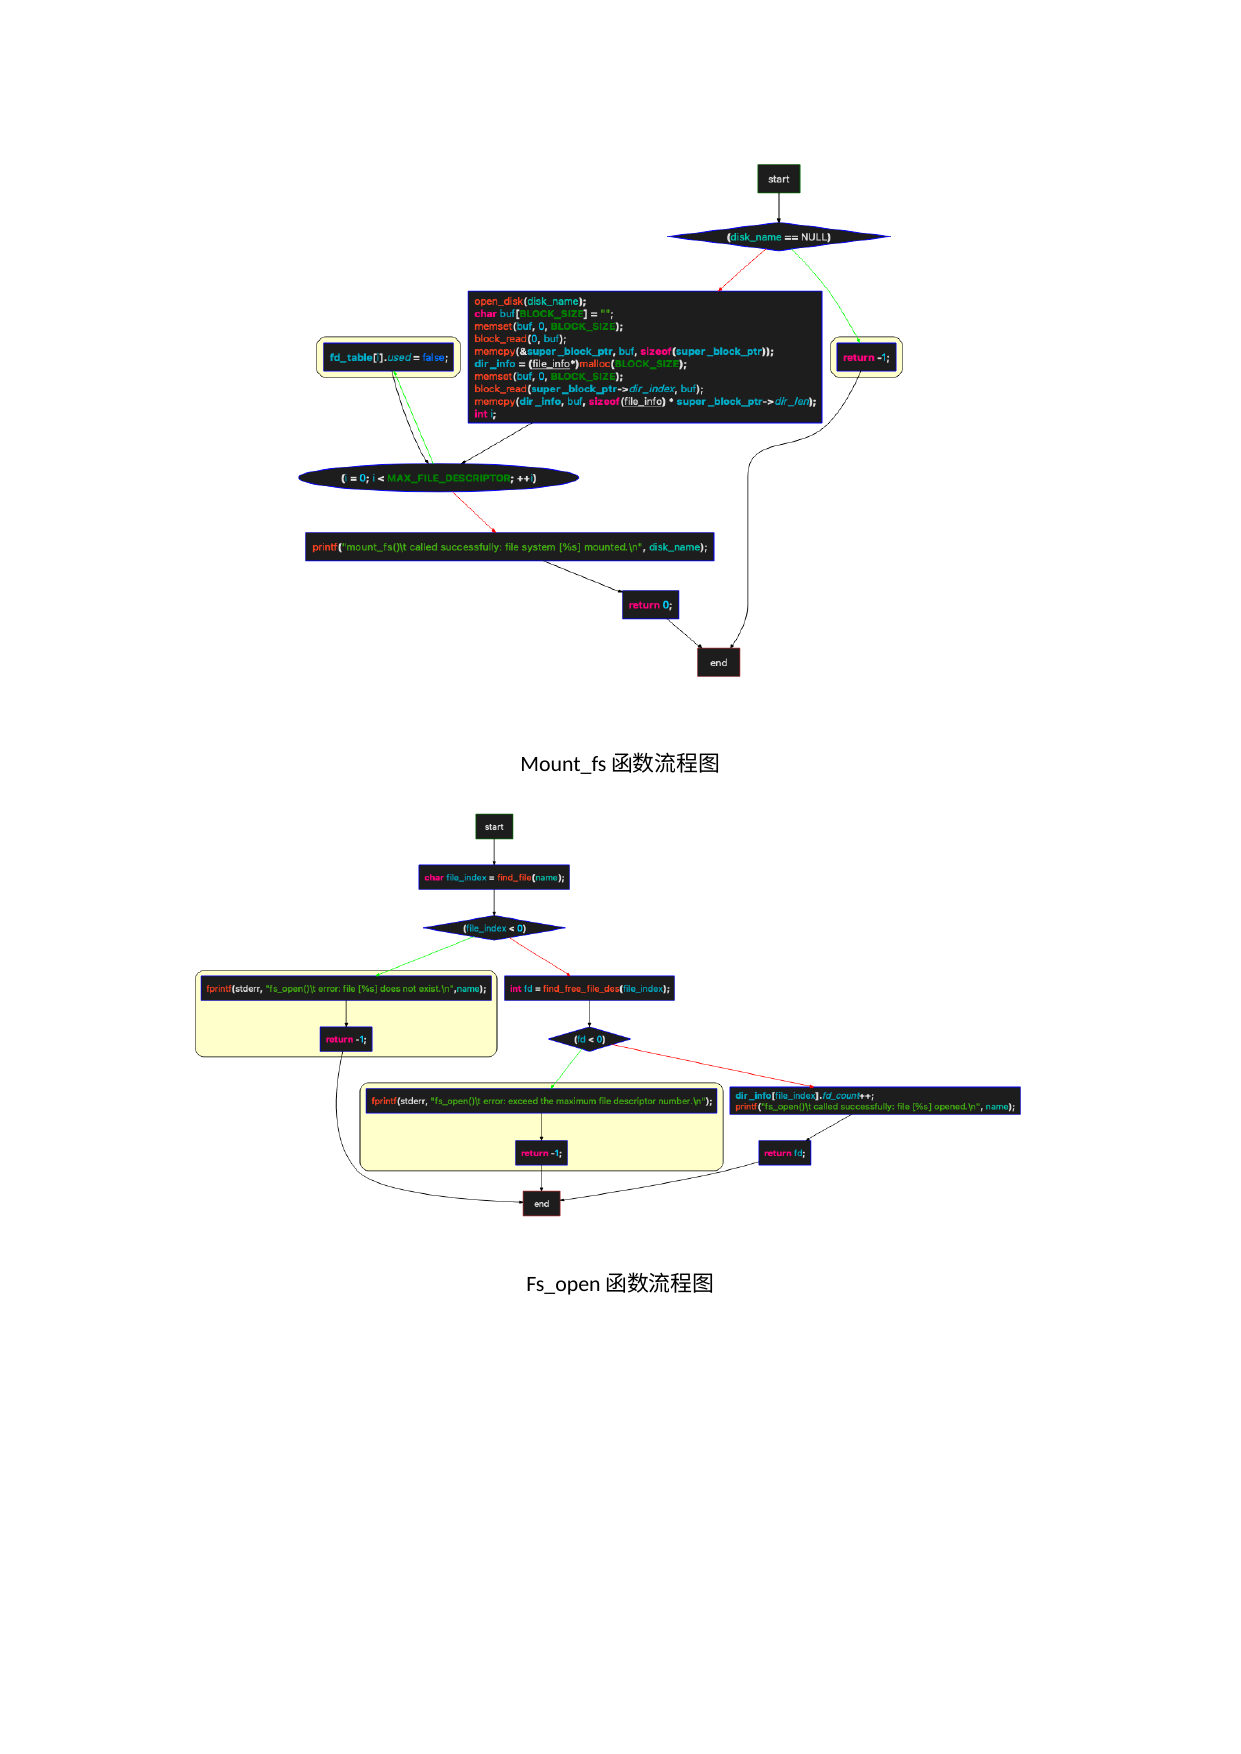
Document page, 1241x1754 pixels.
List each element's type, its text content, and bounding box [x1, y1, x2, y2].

picture [295, 162, 945, 720]
text Mount_fs函数流程图 [187, 747, 1053, 779]
text Fs_open函数流程图 [187, 1267, 1053, 1299]
picture [187, 812, 1053, 1254]
